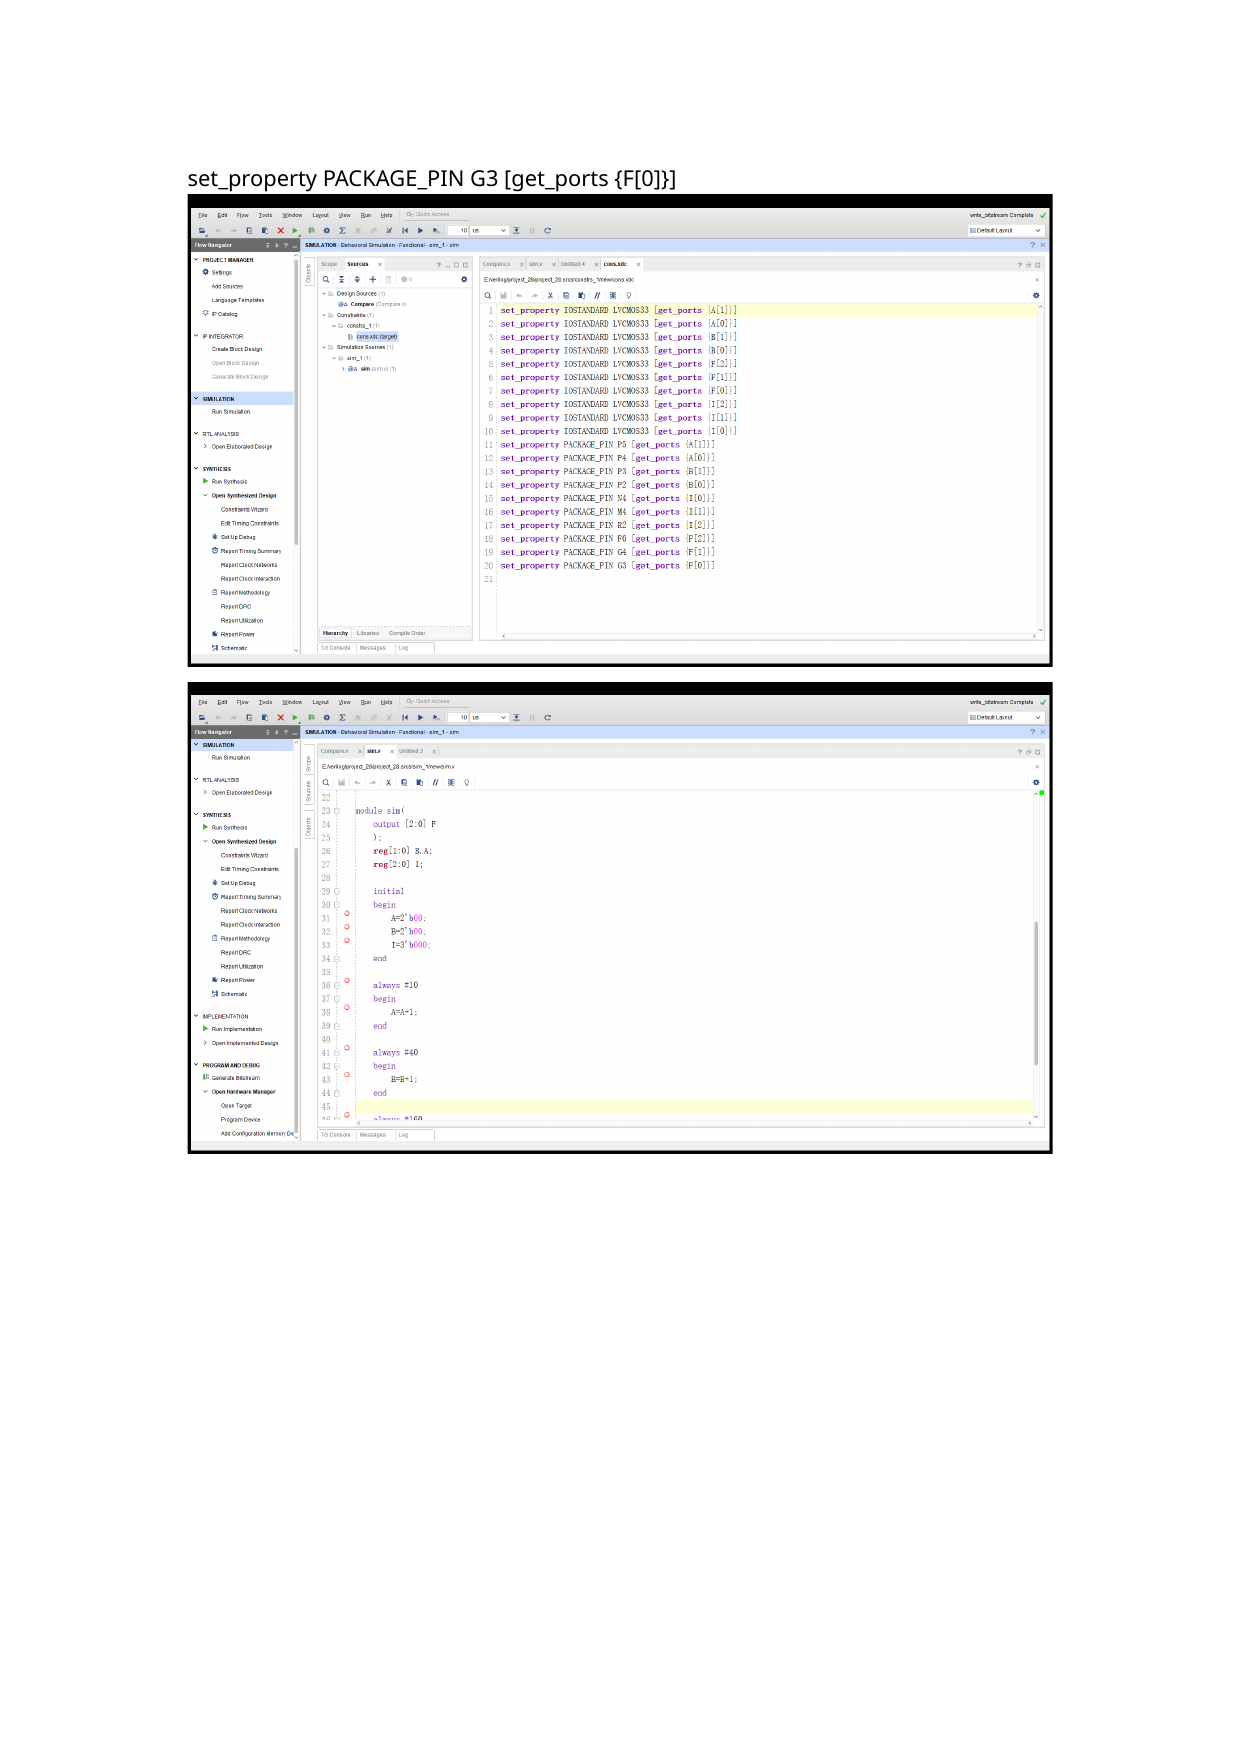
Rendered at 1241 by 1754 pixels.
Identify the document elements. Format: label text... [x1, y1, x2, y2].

text set_property PACKAGE_PIN G3 [get_ports {F[0]}] [187, 162, 1053, 194]
